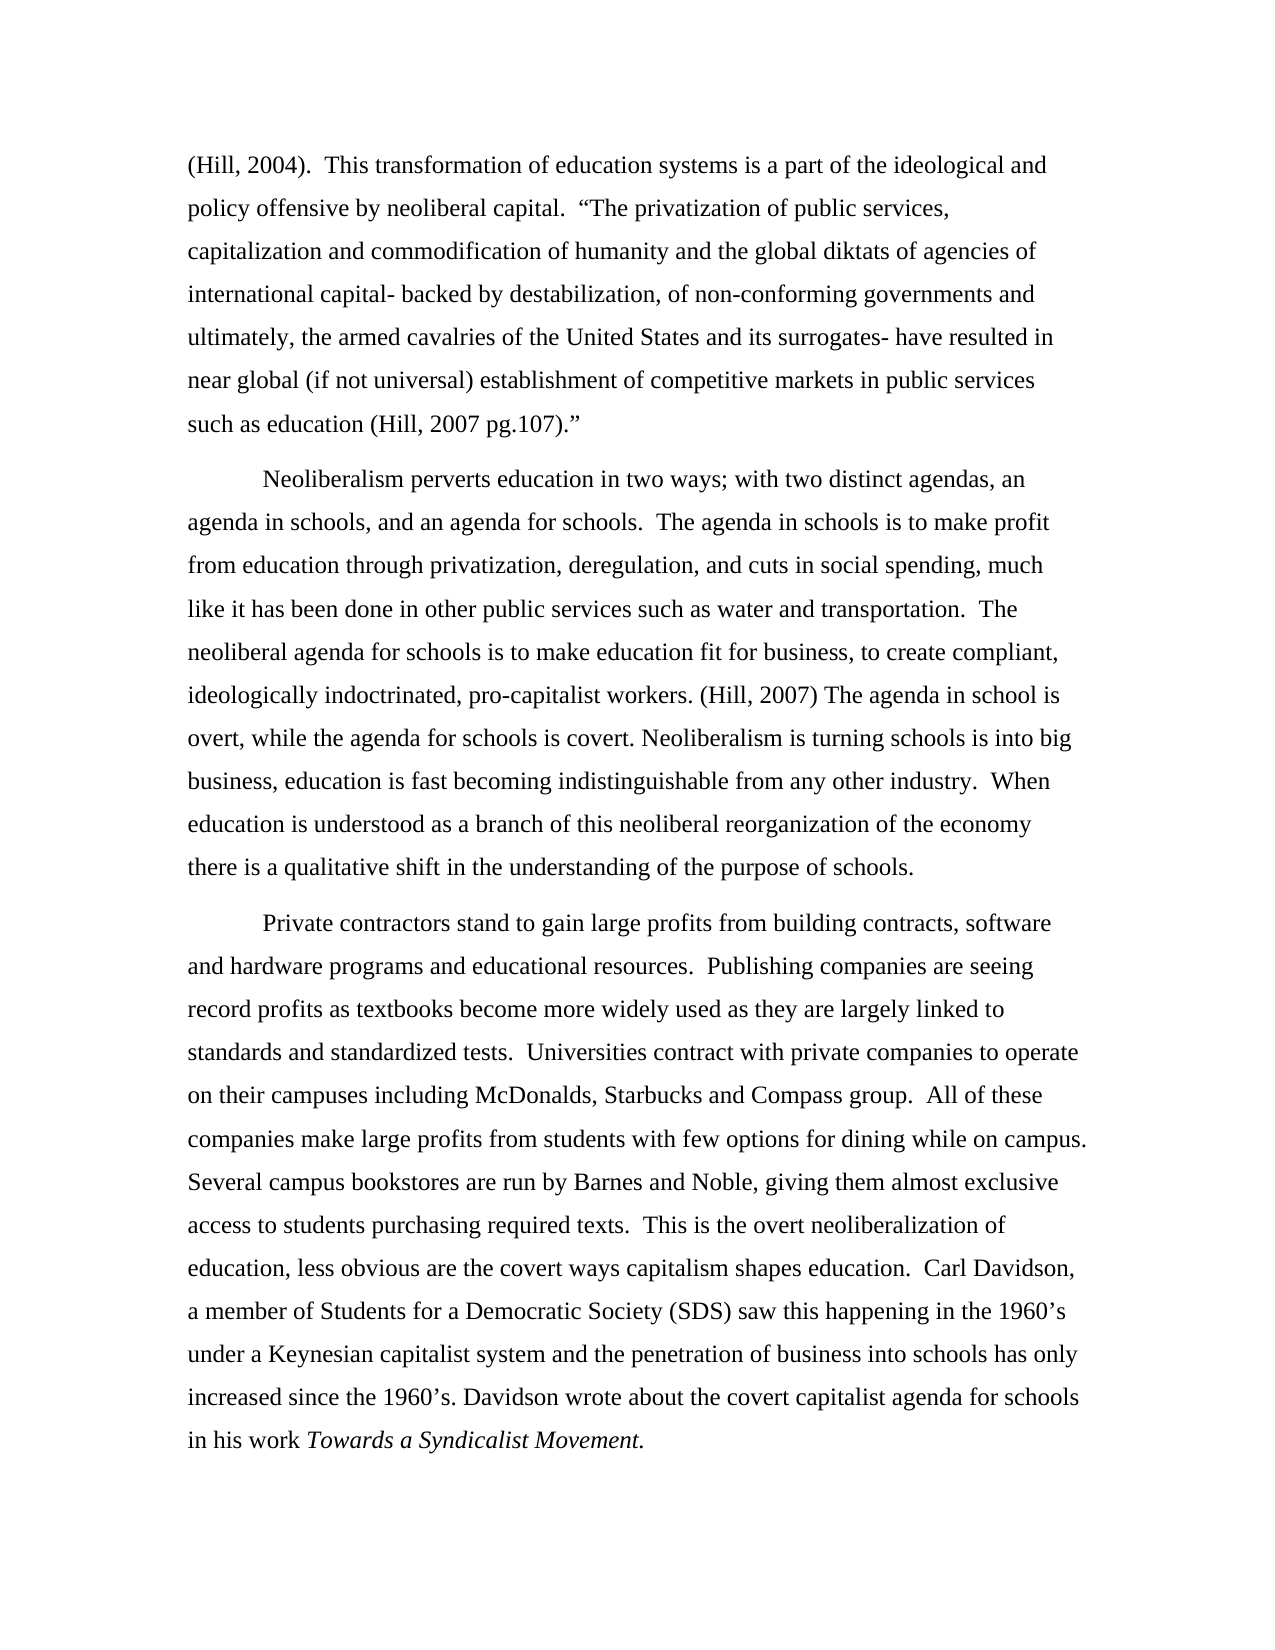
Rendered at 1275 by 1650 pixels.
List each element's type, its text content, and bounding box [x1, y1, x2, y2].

text Private contractors stand to gain large profits from building contracts, software and hardware programs and educational resources. Publishing companies are seeing record profits as textbooks become more widely used as they are largely linked to standards and standardized tests. Universities contract with private companies to operate on their campuses including McDonalds, Starbucks and Compass group. All of these companies make large profits from students with few options for dining while on campus. Several campus bookstores are run by Barnes and Noble, giving them almost exclusive access to students purchasing required texts. This is the overt neoliberalization of education, less obvious are the covert ways capitalism shapes education. Carl Davidson, a member of Students for a Democratic Society (SDS) saw this happening in the 1960’s under a Keynesian capitalist system and the penetration of business into schools has only increased since the 1960’s. Davidson wrote about the covert capitalist agenda for schools in his work Towards a Syndicalist Movement. [187, 908, 1087, 1454]
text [187, 150, 1078, 437]
text Neoliberalism perverts education in two ways; with two distinct agendas, an agenda in schools, and an agenda for schools. The agenda in schools is to make profit from education through privatization, deregulation, and cuts in social spending, much like it has been done in other public services such as water and transportation. The neoliberal agenda for schools is to make education fit for business, to create compliant, ideologically indoctrinated, pro-capitalist workers. (Hill, 2007) The agenda in school is overt, while the agenda for schools is covert. Neoliberalism is turning schools is into big business, education is fast becoming indistinguishable from any other industry. When education is understood as a branch of this neoliberal reorganization of the economy there is a qualitative shift in the understanding of the purpose of schools. [187, 464, 1078, 881]
